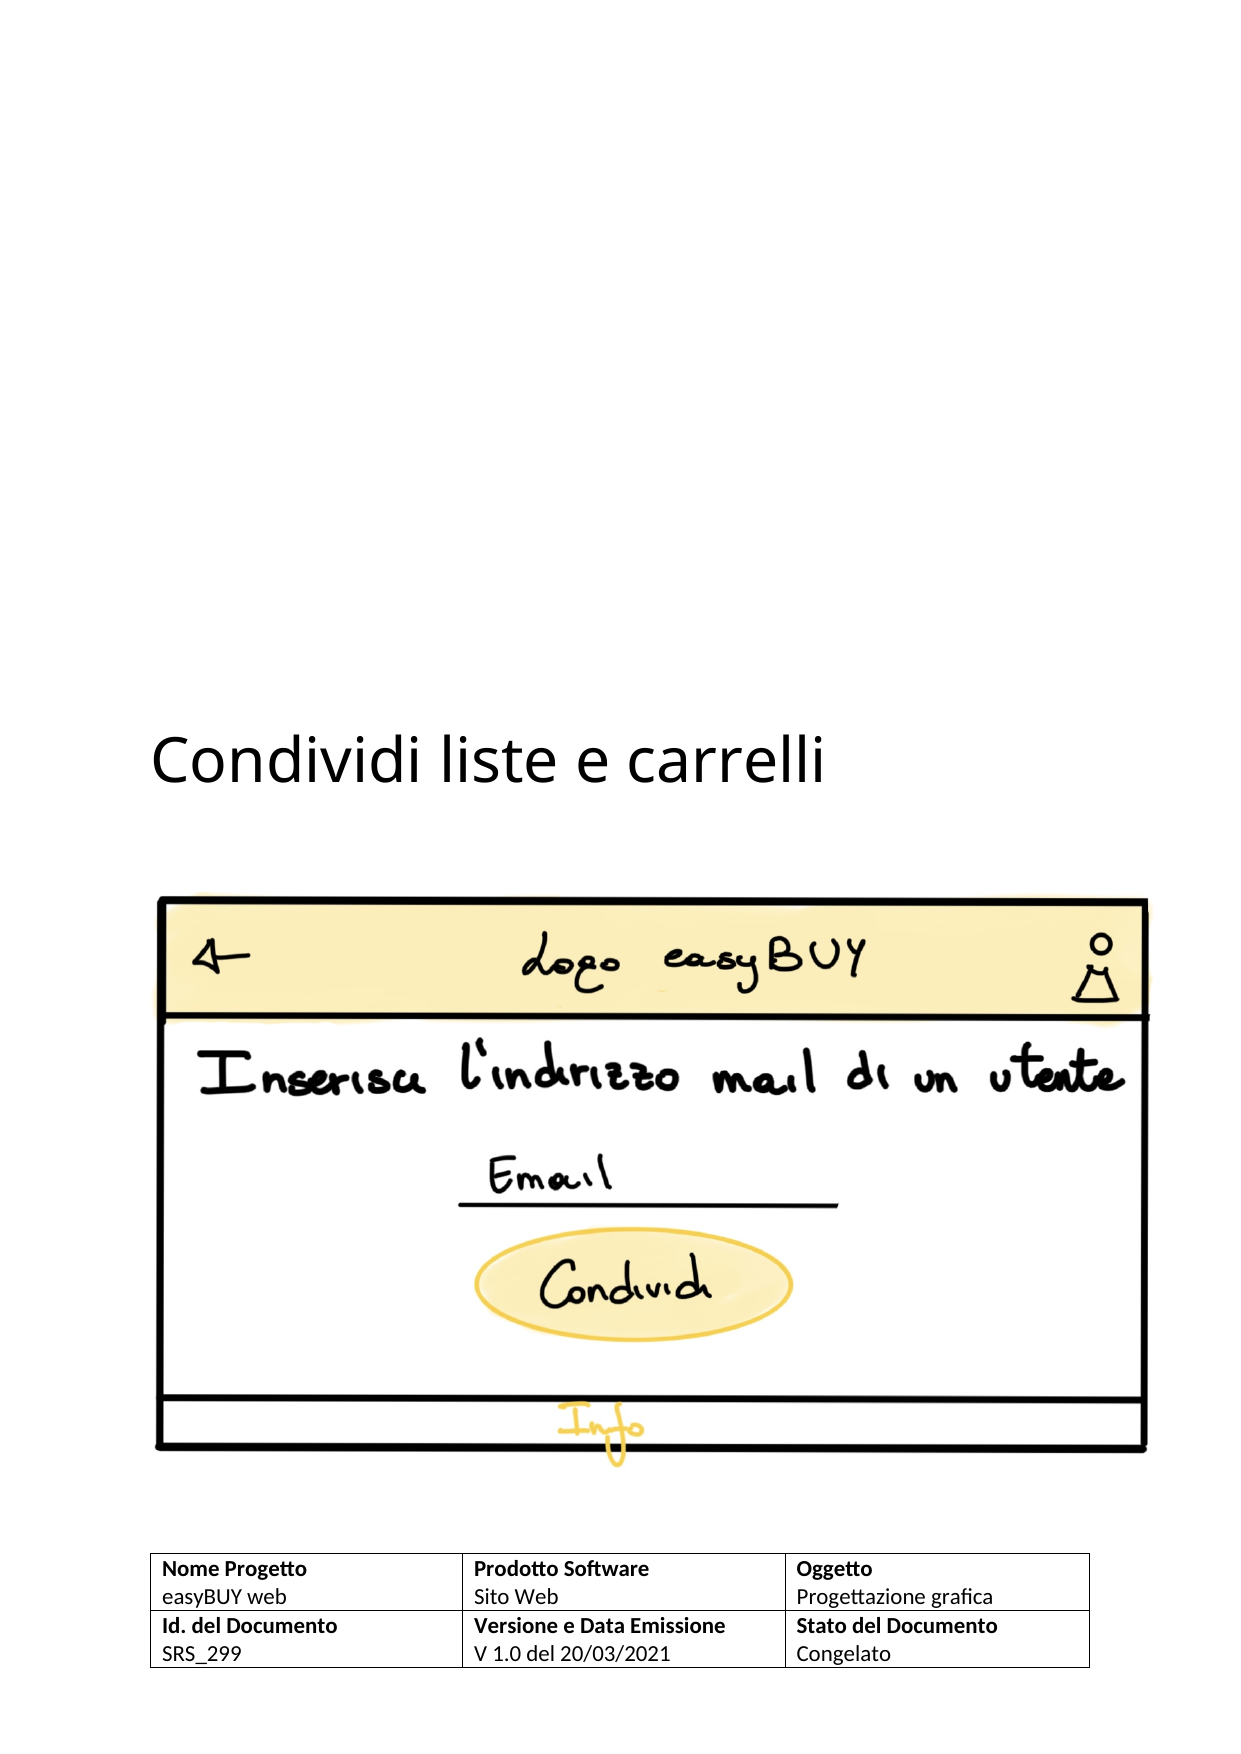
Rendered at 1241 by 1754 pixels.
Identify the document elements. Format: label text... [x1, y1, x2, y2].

subtitle Condividi liste e carrelli [150, 716, 1090, 801]
picture [150, 892, 1154, 1472]
